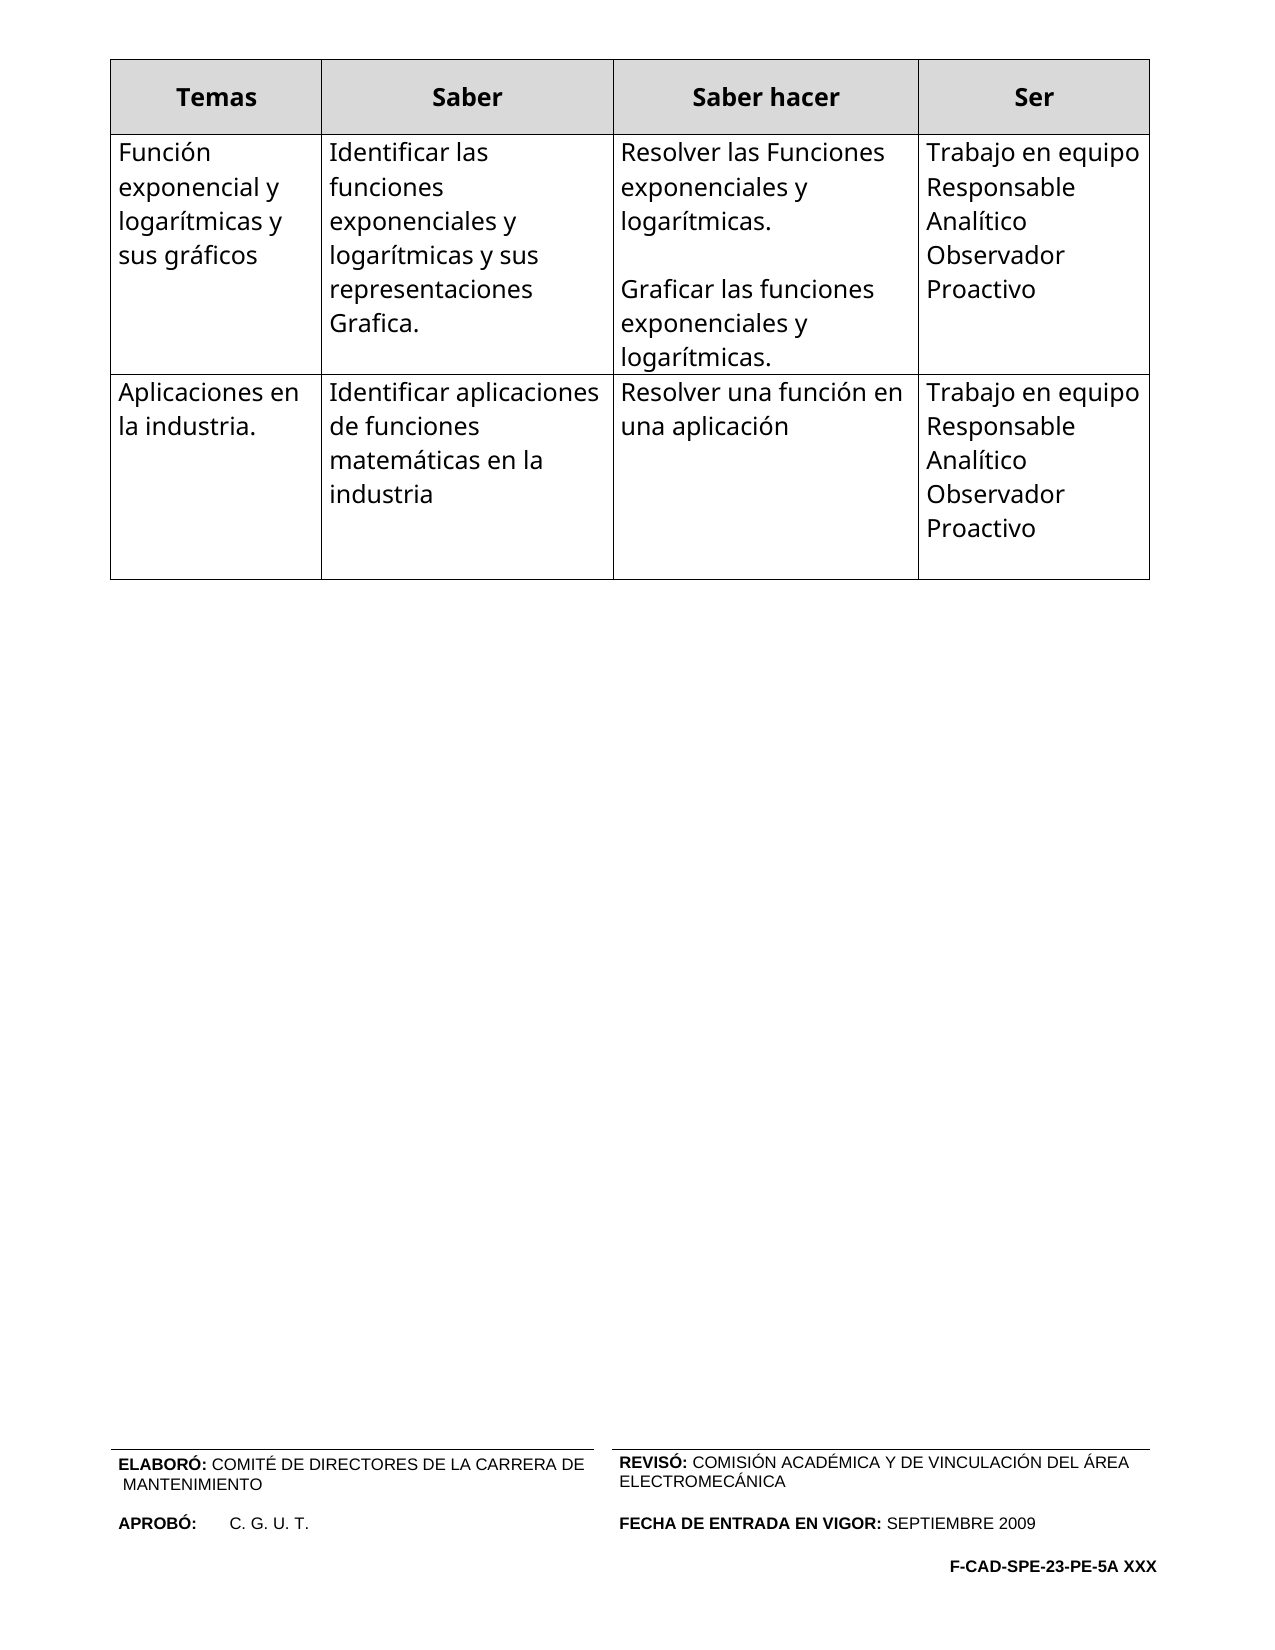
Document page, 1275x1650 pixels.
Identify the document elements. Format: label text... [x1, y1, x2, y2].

table_cell Identificar aplicaciones de funciones matemáticas en la industria [322, 375, 613, 579]
table_cell Resolver una función en una aplicación [614, 375, 918, 579]
table_cell Identificar las funciones exponenciales y logarítmicas y sus representaciones Grafica. [322, 135, 613, 373]
table_header Ser [919, 60, 1149, 134]
table_header Saber hacer [614, 60, 918, 134]
table_cell Resolver las Funciones exponenciales y logarítmicas. Graficar las funciones exponenciales y logarítmicas. [614, 135, 918, 373]
table_header Temas [111, 60, 321, 134]
table_cell Aplicaciones en la industria. [111, 375, 321, 579]
table_cell Trabajo en equipo Responsable Analítico Observador Proactivo [919, 375, 1149, 579]
table_cell Función exponencial y logarítmicas y sus gráficos [111, 135, 321, 373]
table_header Saber [322, 60, 613, 134]
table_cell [919, 135, 1149, 373]
